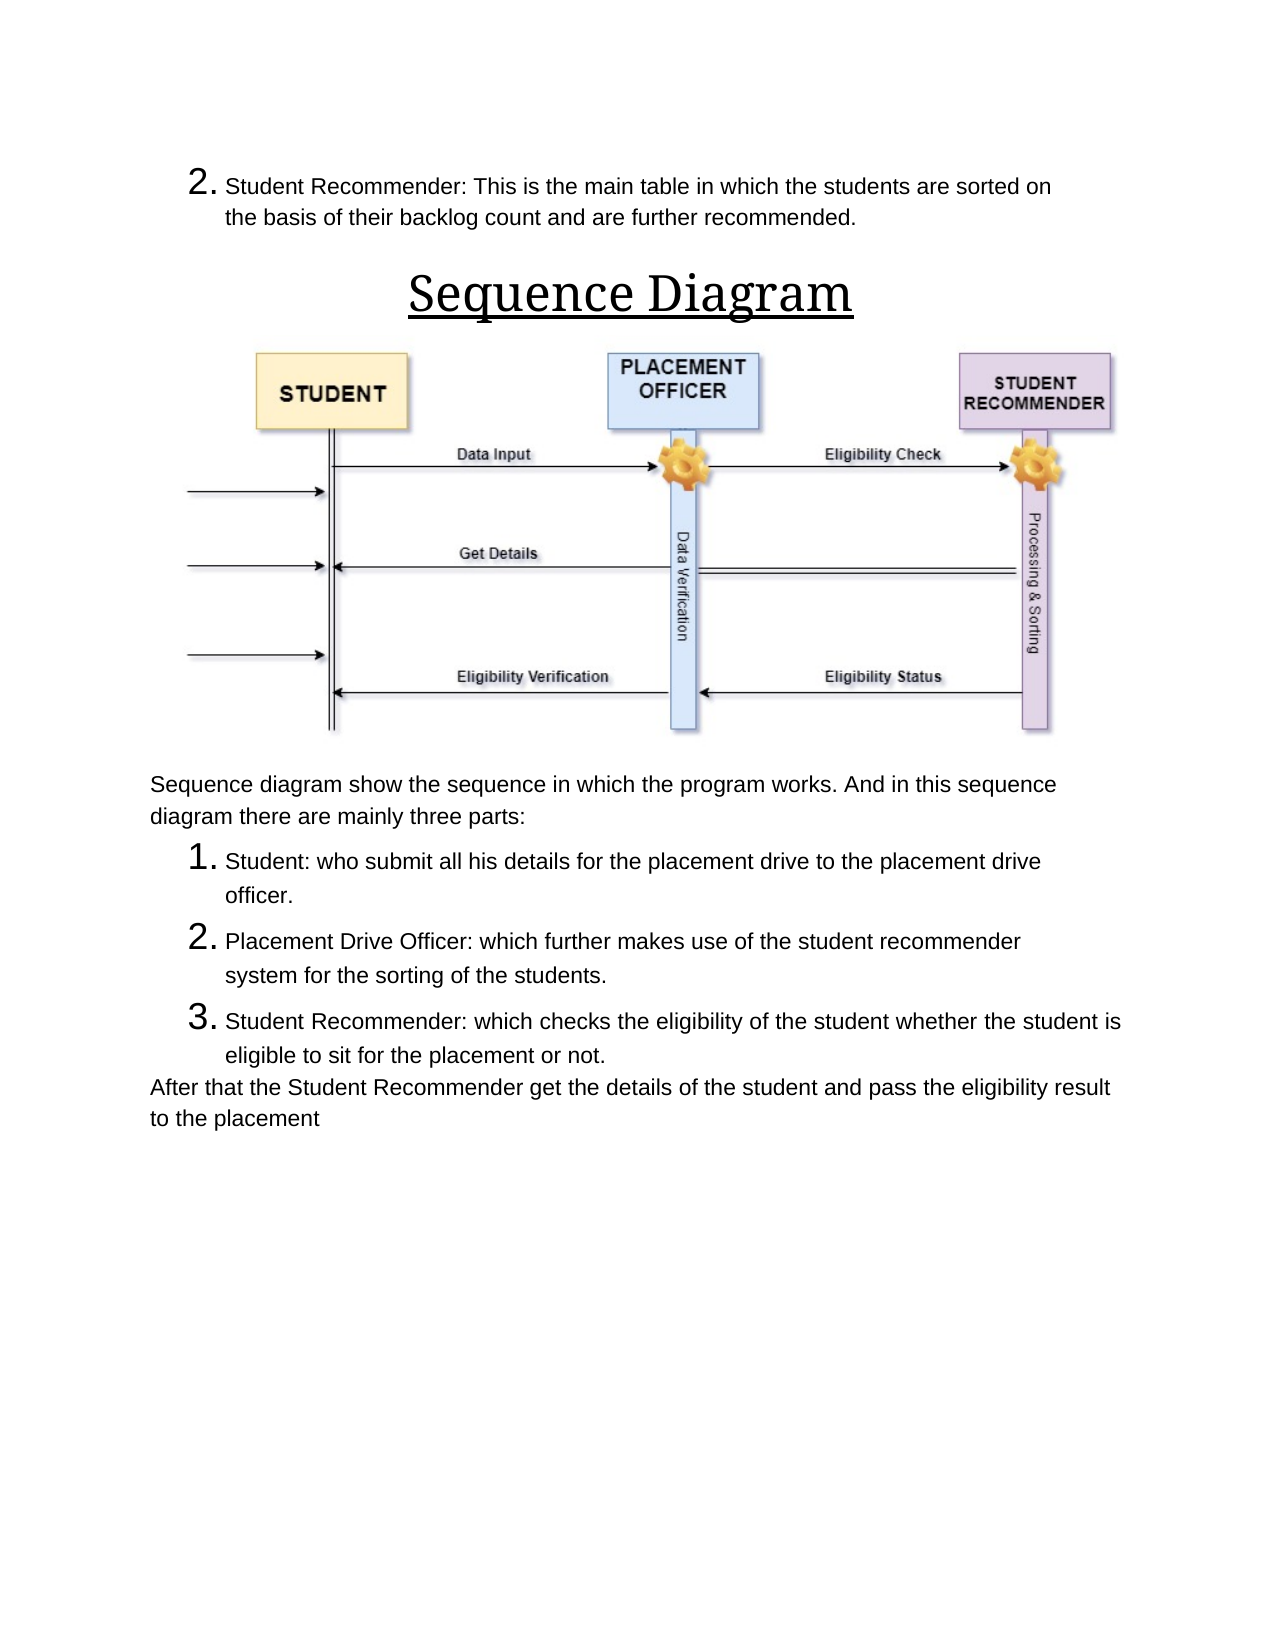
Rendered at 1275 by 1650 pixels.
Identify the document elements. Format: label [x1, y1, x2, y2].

picture [153, 335, 1150, 749]
